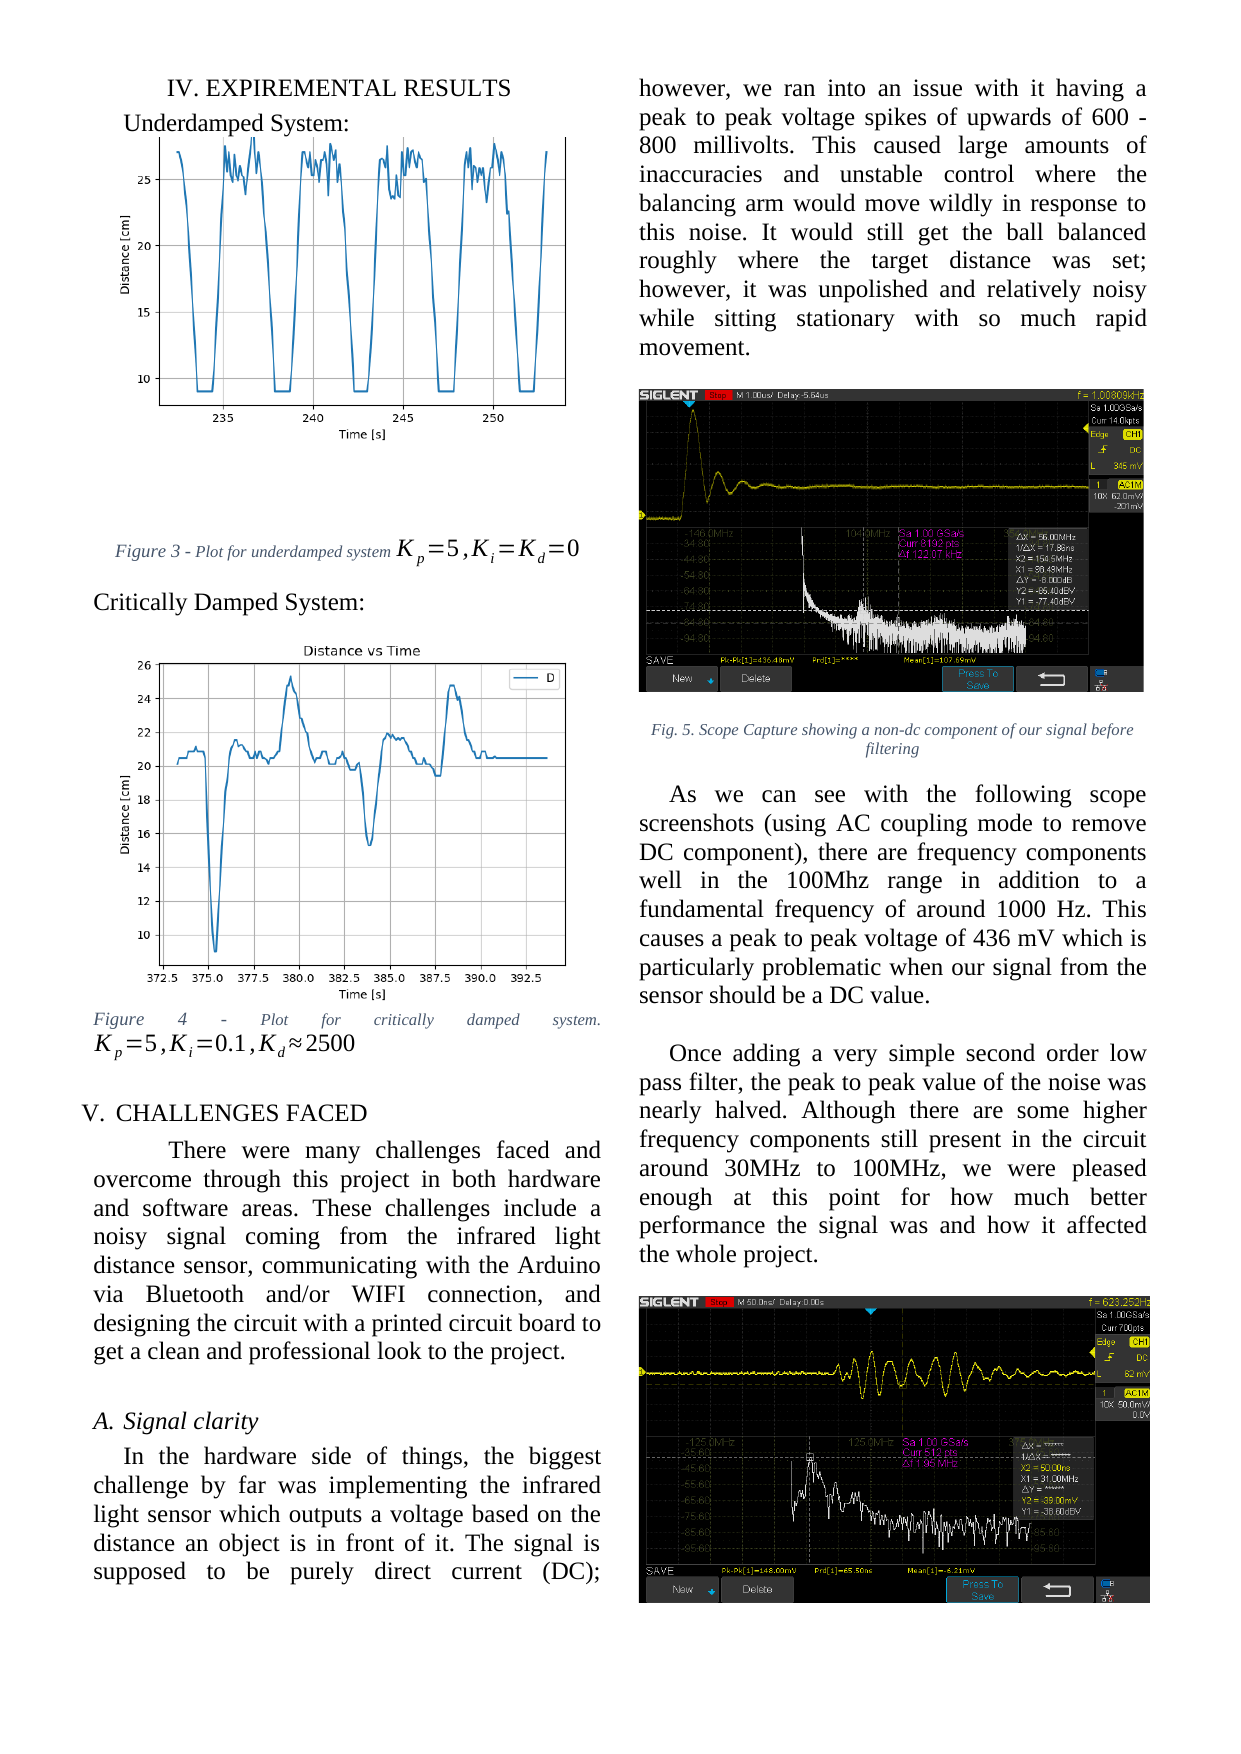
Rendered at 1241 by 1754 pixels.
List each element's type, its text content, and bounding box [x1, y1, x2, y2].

text In the hardware side of things, the biggest challenge by far was implementing the infrared light sensor which outputs a voltage based on the distance an object is in front of it. The signal is supposed to be purely direct current (DC); however, we ran into an issue with it having a peak to peak voltage spikes of upwards of 600 -800 millivolts. This caused large amounts of inaccuracies and unstable control where the balancing arm would move wildly in response to this noise. It would still get the ball balanced roughly where the target distance was set; however, it was unpolished and relatively noisy while sitting stationary with so much rapid movement. [639, 73, 1147, 360]
subtitle CHALLENGES FACED [93, 1098, 601, 1127]
subtitle EXPIREMENTAL RESULTS [93, 73, 601, 102]
text Figure 4 - Plot for critically damped system. [93, 1008, 601, 1061]
text As we can see with the following scope screenshots (using AC coupling mode to remove DC component), there are frequency components well in the 100Mhz range in addition to a fundamental frequency of around 1000 Hz. This causes a peak to peak voltage of 436 mV which is particularly problematic when our signal from the sensor should be a DC value. [639, 779, 1147, 1009]
text There were many challenges faced and overcome through this project in both hardware and software areas. These challenges include a noisy signal coming from the infrared light distance sensor, communicating with the Arduino via Bluetooth and/or WIFI connection, and designing the circuit with a printed circuit board to get a clean and professional look to the project. [93, 1135, 601, 1365]
text Figure 3 - Plot for underdamped system [93, 535, 601, 566]
text Underdamped System: [93, 110, 601, 137]
picture [93, 616, 617, 1008]
picture [638, 389, 1144, 692]
picture [93, 137, 617, 448]
subtitle Signal clarity [93, 1406, 601, 1435]
picture [638, 1296, 1150, 1603]
text In the hardware side of things, the biggest challenge by far was implementing the infrared light sensor which outputs a voltage based on the distance an object is in front of it. The signal is supposed to be purely direct current (DC); however, we ran into an issue with it having a peak to peak voltage spikes of upwards of 600 -800 millivolts. This caused large amounts of inaccuracies and unstable control where the balancing arm would move wildly in response to this noise. It would still get the ball balanced roughly where the target distance was set; however, it was unpolished and relatively noisy while sitting stationary with so much rapid movement. [93, 1441, 601, 1585]
text Once adding a very simple second order low pass filter, the peak to peak value of the noise was nearly halved. Although there are some higher frequency components still present in the circuit around 30MHz to 100MHz, we were pleased enough at this point for how much better performance the signal was and how it affected the whole project. [639, 1038, 1147, 1268]
text Critically Damped System: [93, 587, 601, 616]
text Fig. 5. Scope Capture showing a non-dc component of our signal before filtering [639, 720, 1147, 758]
